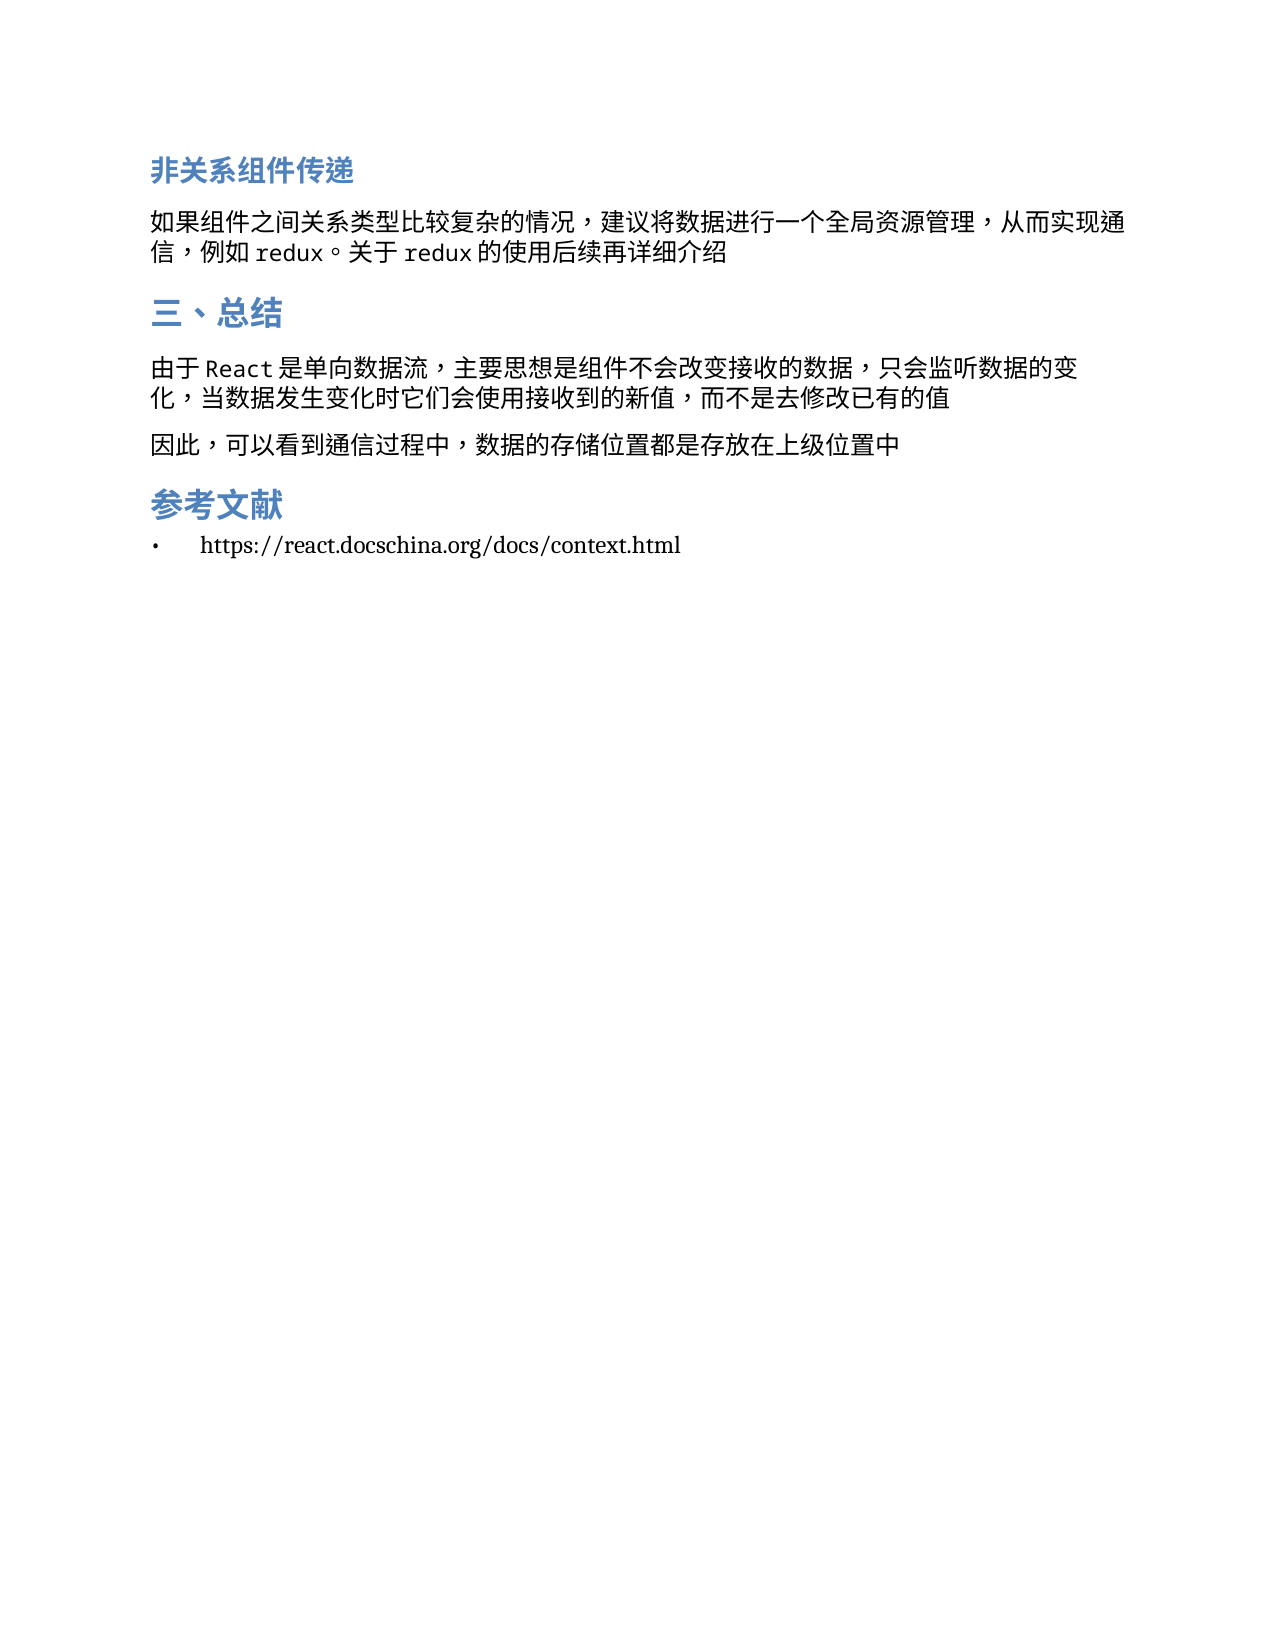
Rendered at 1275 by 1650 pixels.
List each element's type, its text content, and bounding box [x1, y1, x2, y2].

subtitle 三、总结 [150, 289, 1125, 335]
subtitle 非关系组件传递 [150, 150, 1125, 190]
subtitle 参考文献 [150, 482, 1125, 527]
text 如果组件之间关系类型比较复杂的情况，建议将数据进行一个全局资源管理，从而实现通信，例如redux。关于redux的使用后续再详细介绍 [150, 208, 1125, 268]
text 因此，可以看到通信过程中，数据的存储位置都是存放在上级位置中 [150, 432, 1125, 461]
list https://react.docschina.org/docs/context.html [150, 531, 1125, 560]
text 由于React是单向数据流，主要思想是组件不会改变接收的数据，只会监听数据的变化，当数据发生变化时它们会使用接收到的新值，而不是去修改已有的值 [150, 353, 1125, 413]
